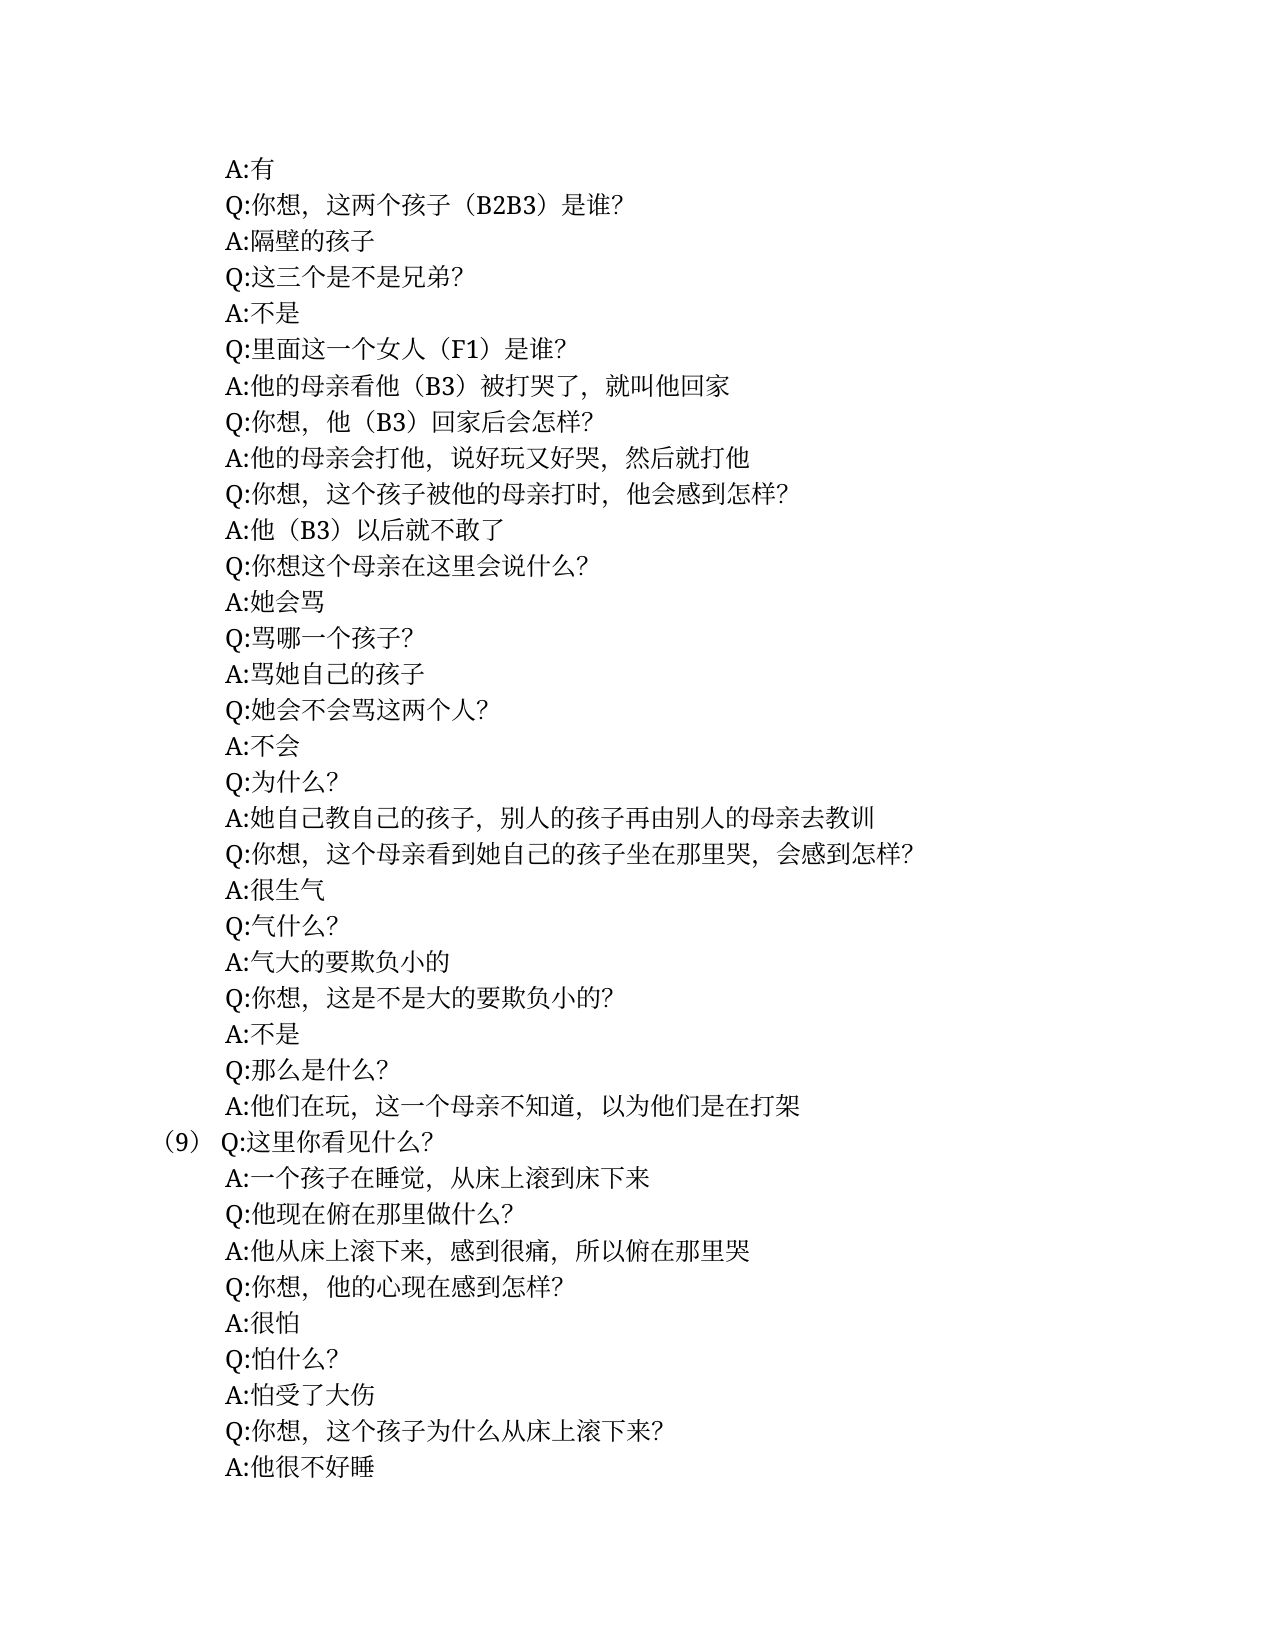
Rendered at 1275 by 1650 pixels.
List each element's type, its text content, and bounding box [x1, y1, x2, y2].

text A:她自己教自己的孩子，别人的孩子再由别人的母亲去教训 [150, 799, 1125, 835]
text A:骂她自己的孩子 [150, 654, 1125, 691]
text Q:他现在俯在那里做什么？ [150, 1195, 1125, 1231]
text Q:你想，这是不是大的要欺负小的？ [150, 979, 1125, 1015]
text Q:怕什么？ [150, 1339, 1125, 1375]
text Q:你想这个母亲在这里会说什么？ [150, 546, 1125, 582]
text Q:这三个是不是兄弟？ [150, 258, 1125, 294]
text Q:那么是什么？ [150, 1051, 1125, 1087]
text Q:气什么？ [150, 907, 1125, 943]
text Q:你想，他的心现在感到怎样？ [150, 1267, 1125, 1303]
text Q:你想，他（B3）回家后会怎样？ [150, 402, 1125, 438]
text Q:你想，这个母亲看到她自己的孩子坐在那里哭，会感到怎样？ [150, 835, 1125, 871]
text Q:她会不会骂这两个人？ [150, 691, 1125, 727]
text A:不是 [150, 1015, 1125, 1051]
text A:怕受了大伤 [150, 1375, 1125, 1411]
text A:很怕 [150, 1303, 1125, 1339]
text A:气大的要欺负小的 [150, 943, 1125, 979]
text A:不是 [150, 294, 1125, 330]
text Q:里面这一个女人（F1）是谁？ [150, 330, 1125, 366]
text A:他很不好睡 [150, 1447, 1125, 1483]
text A:隔壁的孩子 [150, 222, 1125, 258]
text A:很生气 [150, 871, 1125, 907]
text Q:骂哪一个孩子？ [150, 618, 1125, 654]
text A:他的母亲看他（B3）被打哭了，就叫他回家 [150, 366, 1125, 402]
text A:不会 [150, 727, 1125, 763]
text A:他的母亲会打他，说好玩又好哭，然后就打他 [150, 438, 1125, 474]
text Q:你想，这两个孩子（B2B3）是谁？ [150, 186, 1125, 222]
text A:有 [150, 150, 1125, 186]
text Q:你想，这个孩子被他的母亲打时，他会感到怎样？ [150, 474, 1125, 510]
text A:他们在玩，这一个母亲不知道，以为他们是在打架 [150, 1087, 1125, 1123]
text （9） Q:这里你看见什么？ [150, 1123, 1125, 1159]
text Q:为什么？ [150, 763, 1125, 799]
text A:他（B3）以后就不敢了 [150, 510, 1125, 546]
text A:他从床上滚下来，感到很痛，所以俯在那里哭 [150, 1231, 1125, 1267]
text Q:你想，这个孩子为什么从床上滚下来？ [150, 1411, 1125, 1447]
text A:一个孩子在睡觉，从床上滚到床下来 [150, 1159, 1125, 1195]
text A:她会骂 [150, 582, 1125, 618]
